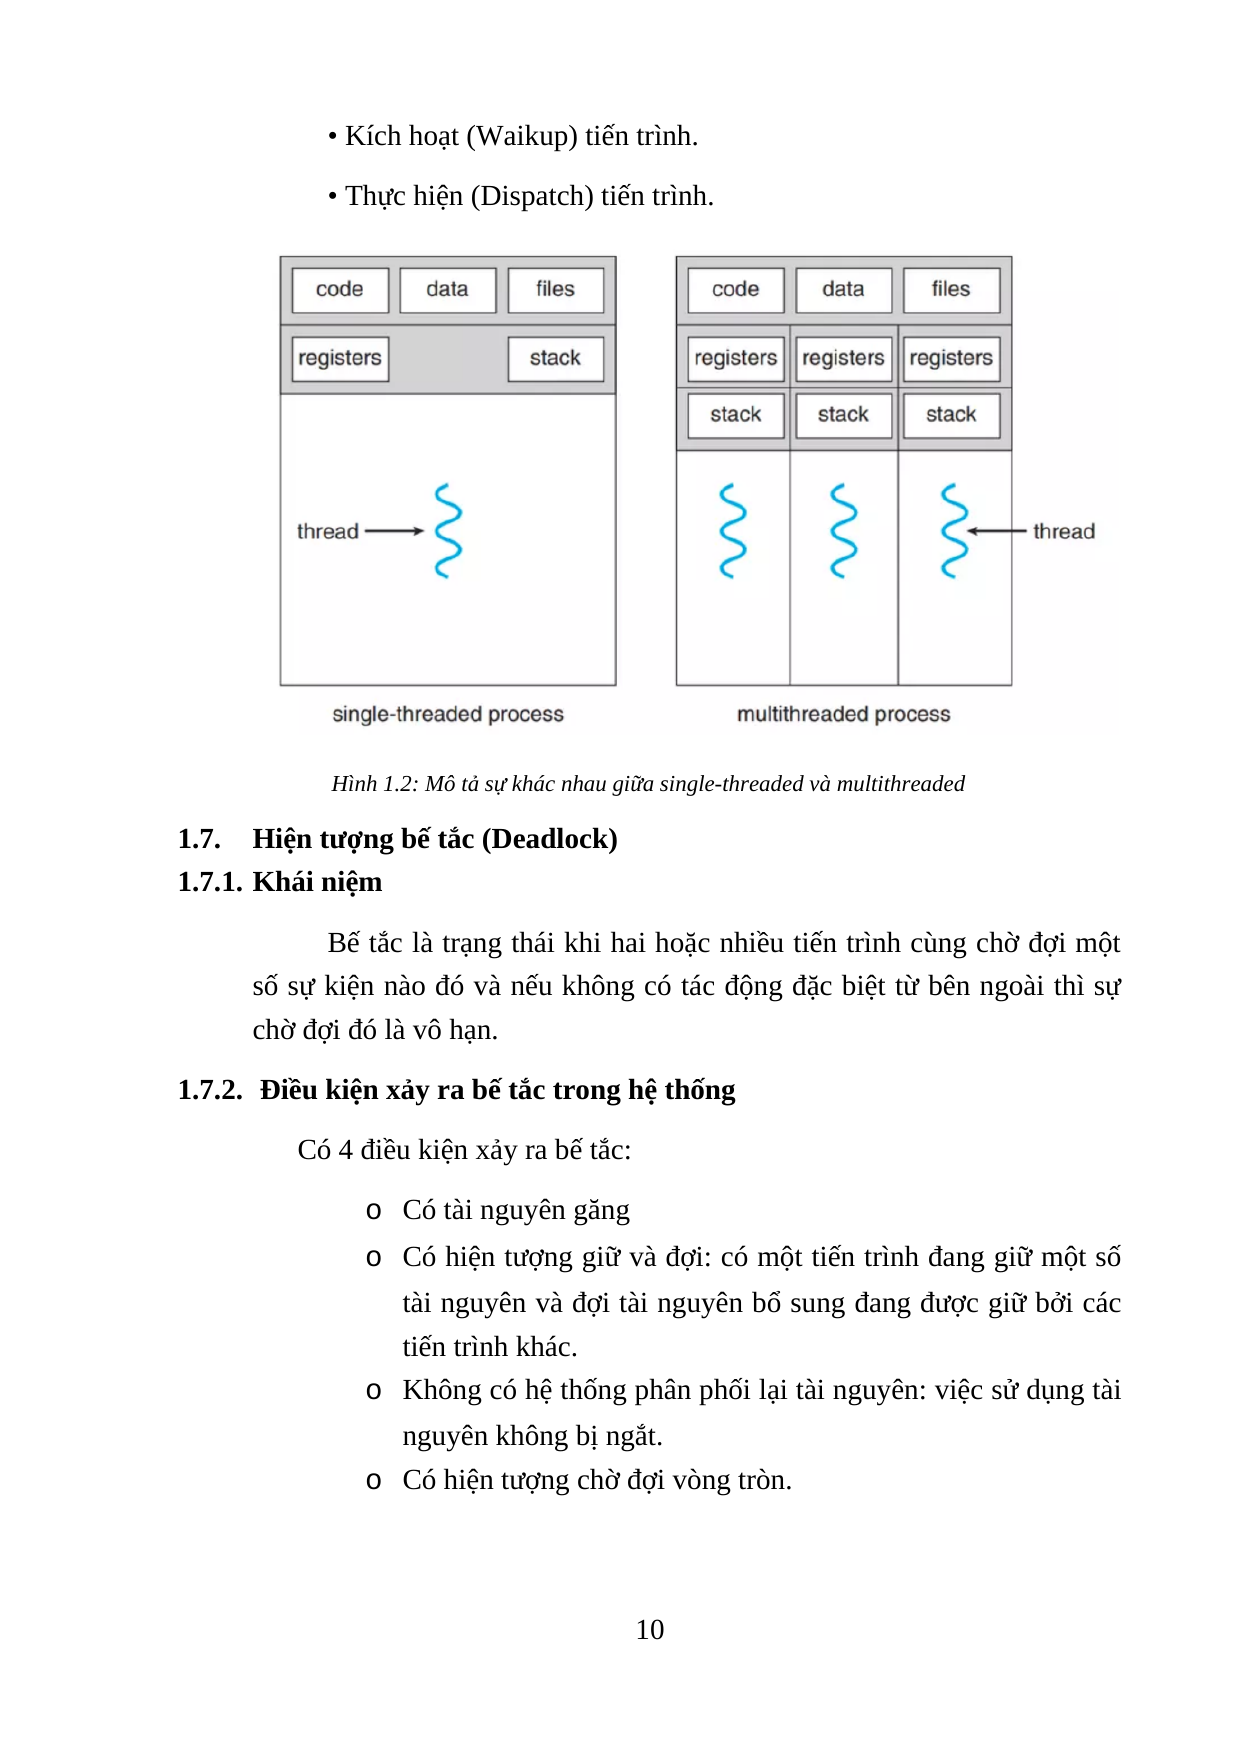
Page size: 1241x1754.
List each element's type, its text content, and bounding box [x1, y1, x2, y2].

text • Thực hiện (Dispatch) tiến trình. [252, 178, 1122, 212]
text Hình 1.2: Mô tả sự khác nhau giữa single-threaded và multithreaded [177, 770, 1122, 796]
text Bế tắc là trạng thái khi hai hoặc nhiều tiến trình cùng chờ đợi một số sự kiện nào đó và nếu không có tác động đặc biệt từ bên ngoài thì sự chờ đợi đó là vô hạn. [252, 925, 1122, 1045]
text • Kích hoạt (Waikup) tiến trình. [252, 118, 1122, 152]
list Có tài nguyên găng [365, 1192, 1122, 1228]
list Không có hệ thống phân phối lại tài nguyên: việc sử dụng tài nguyên không bị ngắt. [365, 1372, 1122, 1452]
list Có hiện tượng chờ đợi vòng tròn. [365, 1462, 1122, 1498]
text Có 4 điều kiện xảy ra bế tắc: [222, 1132, 1122, 1166]
list Có hiện tượng giữ và đợi: có một tiến trình đang giữ một số tài nguyên và đợi tài nguyên bổ sung đang được giữ bởi các tiến trình khác. [365, 1239, 1122, 1362]
picture [177, 238, 1123, 744]
list Điều kiện xảy ra bế tắc trong hệ thống [177, 1072, 1122, 1106]
list Hiện tượng bế tắc (Deadlock) [177, 821, 1122, 854]
list Khái niệm [177, 864, 1122, 898]
